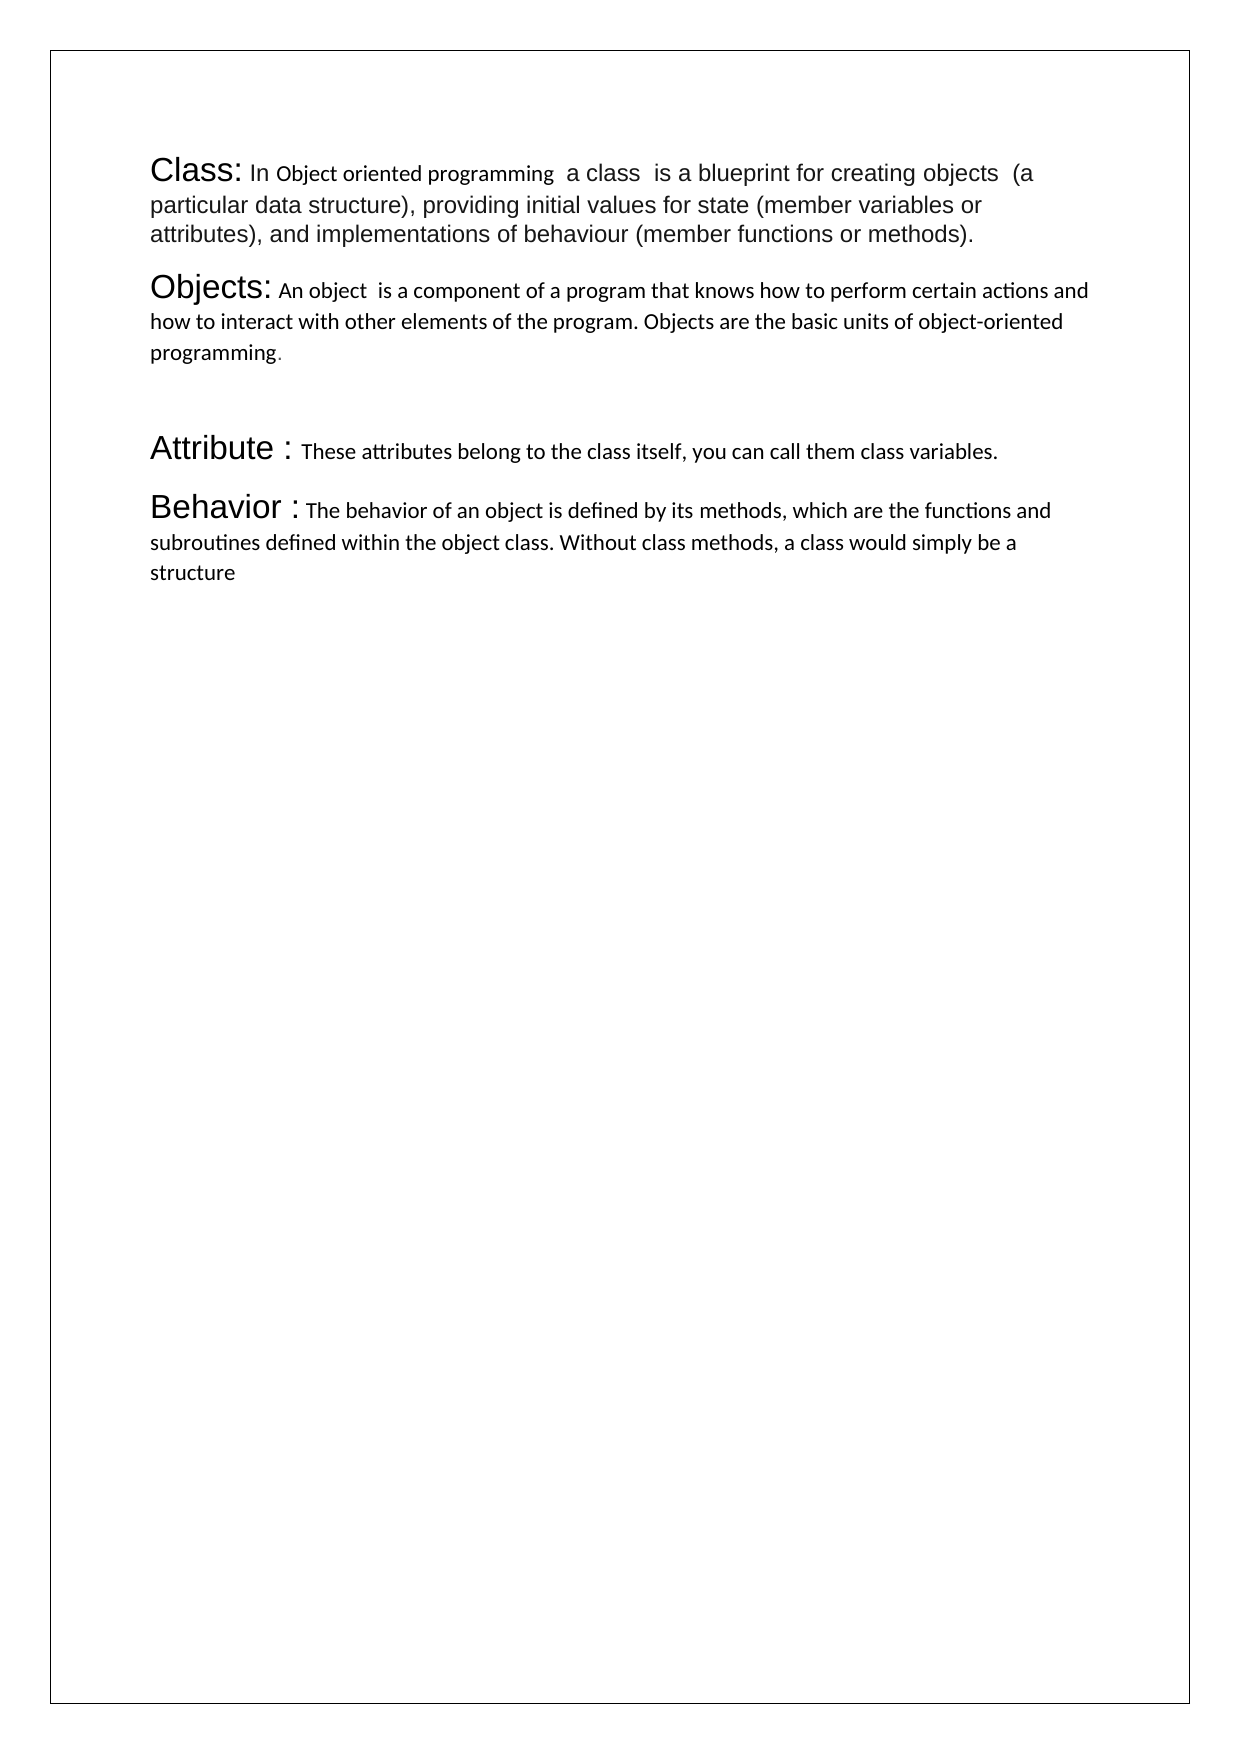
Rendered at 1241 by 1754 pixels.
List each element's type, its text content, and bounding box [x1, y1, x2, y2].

text Attribute : These attributes belong to the class itself, you can call them class variables. [150, 428, 293, 467]
text Objects: An object is a component of a program that knows how to perform certain actions and how to interact with other elements of the program. Objects are the basic units of object-oriented programming. [150, 267, 1090, 366]
text Behavior : The behavior of an object is defined by its methods, which are the functions and subroutines defined within the object class. Without class methods, a class would simply be a structure [150, 487, 1090, 586]
text Attribute : These attributes belong to the class itself, you can call them class variables. [301, 428, 1090, 467]
text Class: In Object oriented programming a class is a blueprint for creating objects (a particular data structure), providing initial values for state (member variables or attributes), and implementations of behaviour (member functions or methods). [150, 150, 1090, 248]
